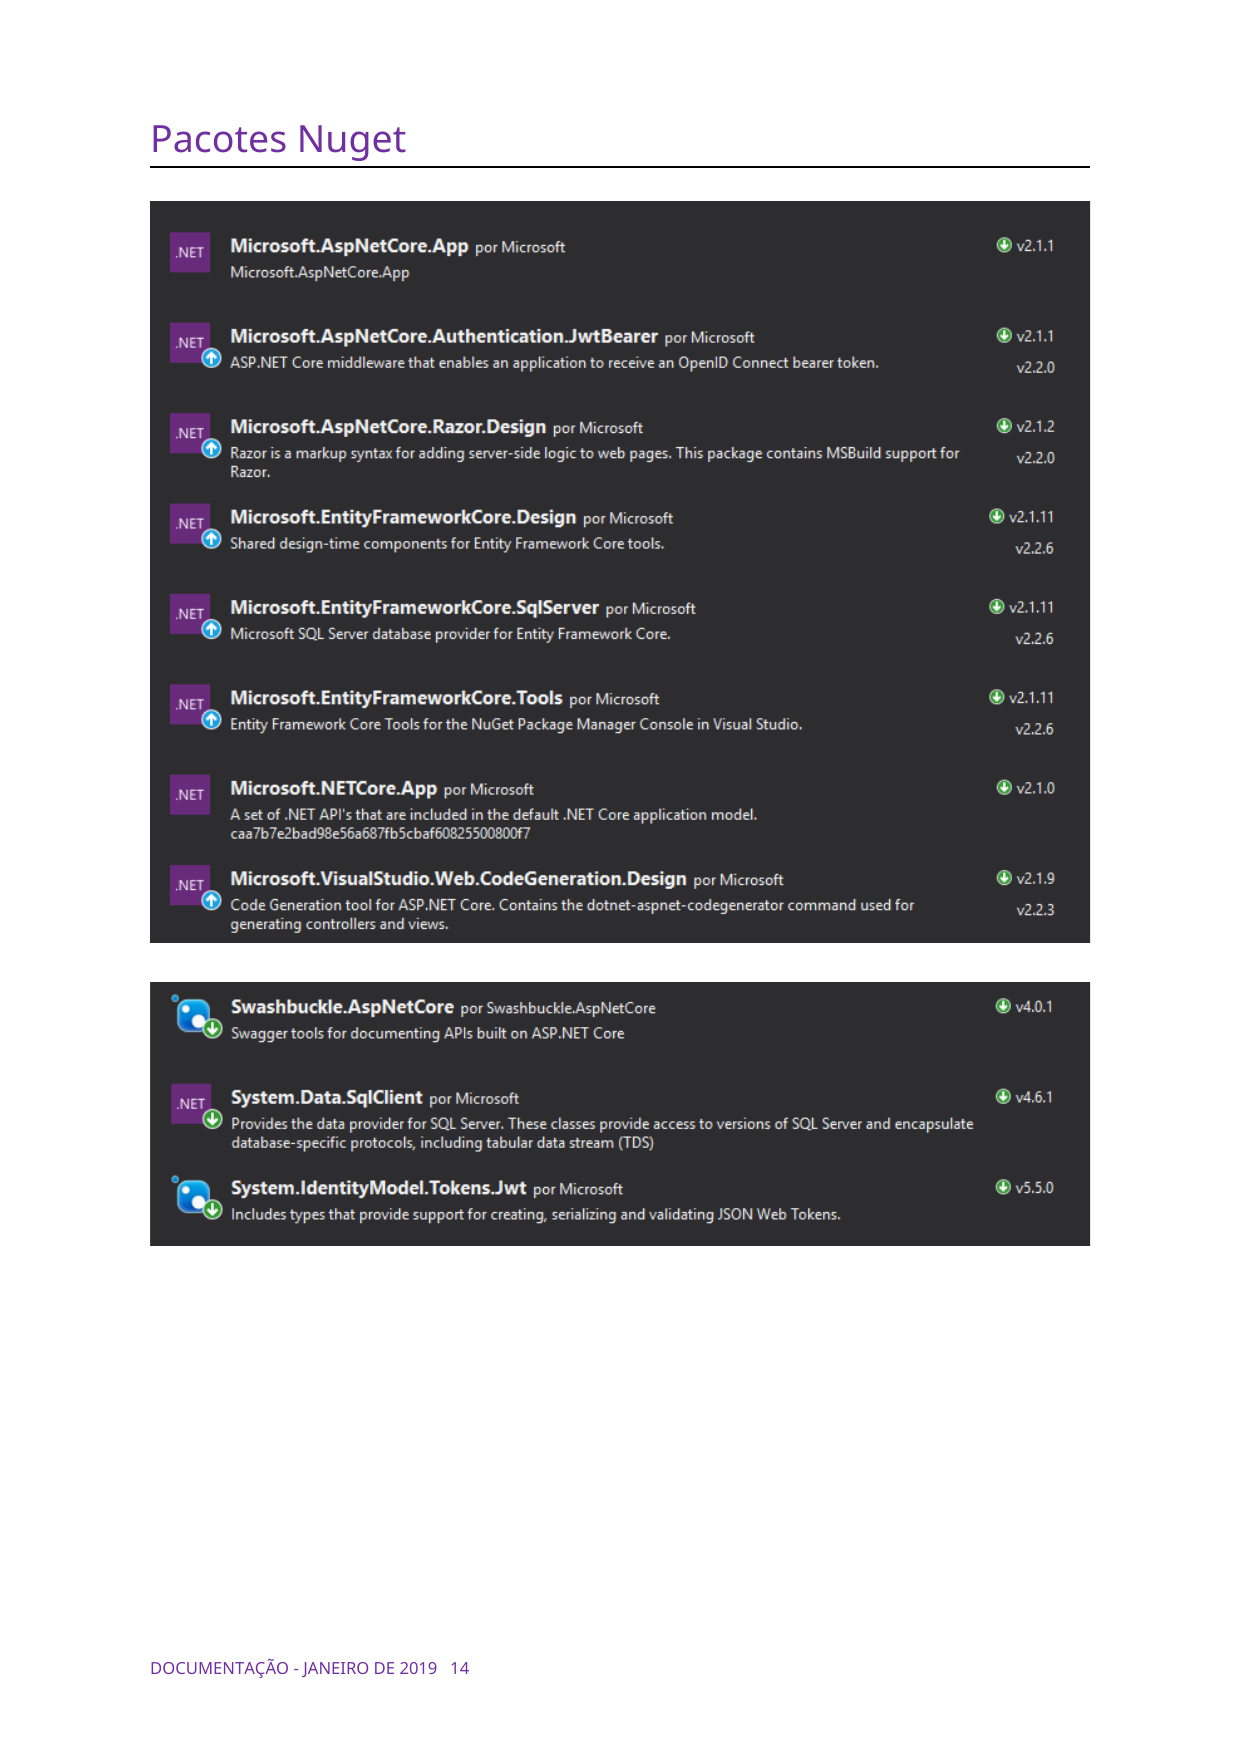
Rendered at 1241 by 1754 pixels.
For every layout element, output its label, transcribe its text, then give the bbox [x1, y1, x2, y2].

picture [150, 201, 1091, 943]
text Pacotes Nuget [150, 112, 1090, 166]
picture [150, 982, 1091, 1246]
